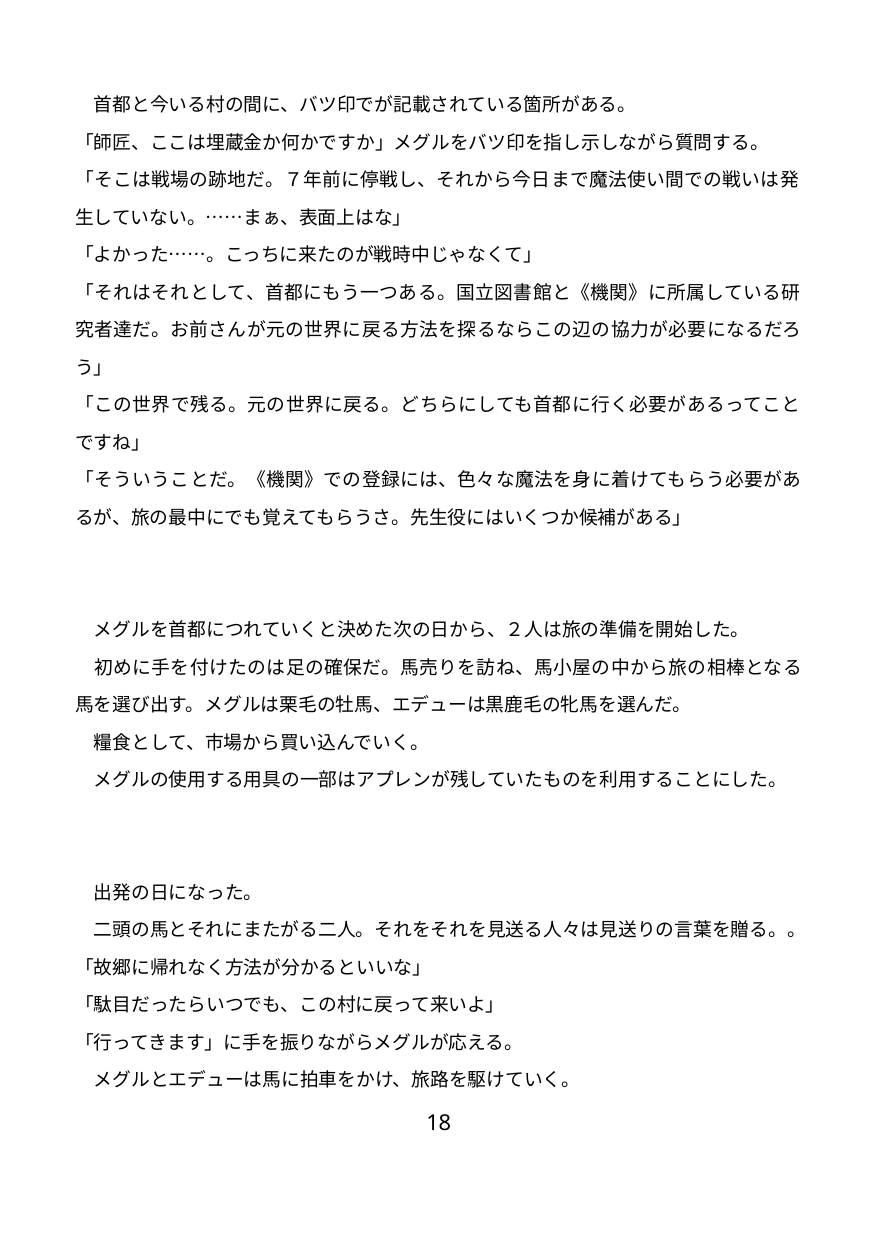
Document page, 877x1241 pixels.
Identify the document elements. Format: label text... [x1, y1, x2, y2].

text 出発の日になった。 [75, 872, 802, 910]
text 首都と今いる村の間に、バツ印でが記載されている箇所がある。 [75, 85, 802, 122]
text 「よかった……。こっちに来たのが戦時中じゃなくて」 [75, 235, 802, 272]
text 「故郷に帰れなく方法が分かるといいな」 [75, 947, 802, 985]
text 「この世界で残る。元の世界に戻る。どちらにしても首都に行く必要があるってことですね」 [75, 385, 802, 460]
text 「それはそれとして、首都にもう一つある。国立図書館と《機関》に所属している研究者達だ。お前さんが元の世界に戻る方法を探るならこの辺の協力が必要になるだろう」 [75, 272, 802, 385]
text 初めに手を付けたのは足の確保だ。馬売りを訪ね、馬小屋の中から旅の相棒となる馬を選び出す。メグルは栗毛の牡馬、エデューは黒鹿毛の牝馬を選んだ。 [75, 647, 802, 722]
text 「そういうことだ。《機関》での登録には、色々な魔法を身に着けてもらう必要があるが、旅の最中にでも覚えてもらうさ。先生役にはいくつか候補がある」 [75, 460, 802, 535]
text メグルを首都につれていくと決めた次の日から、２人は旅の準備を開始した。 [75, 610, 802, 647]
text 「師匠、ここは埋蔵金か何かですか」メグルをバツ印を指し示しながら質問する。 [75, 122, 802, 160]
text 糧食として、市場から買い込んでいく。 [75, 722, 802, 760]
text メグルの使用する用具の一部はアプレンが残していたものを利用することにした。 [75, 760, 802, 797]
text 「駄目だったらいつでも、この村に戻って来いよ」 [75, 985, 802, 1022]
text 二頭の馬とそれにまたがる二人。それをそれを見送る人々は見送りの言葉を贈る。。 [75, 910, 802, 947]
text メグルとエデューは馬に拍車をかけ、旅路を駆けていく。 [75, 1060, 802, 1097]
text 「そこは戦場の跡地だ。７年前に停戦し、それから今日まで魔法使い間での戦いは発生していない。……まぁ、表面上はな」 [75, 160, 802, 235]
text 「行ってきます」に手を振りながらメグルが応える。 [75, 1022, 802, 1060]
